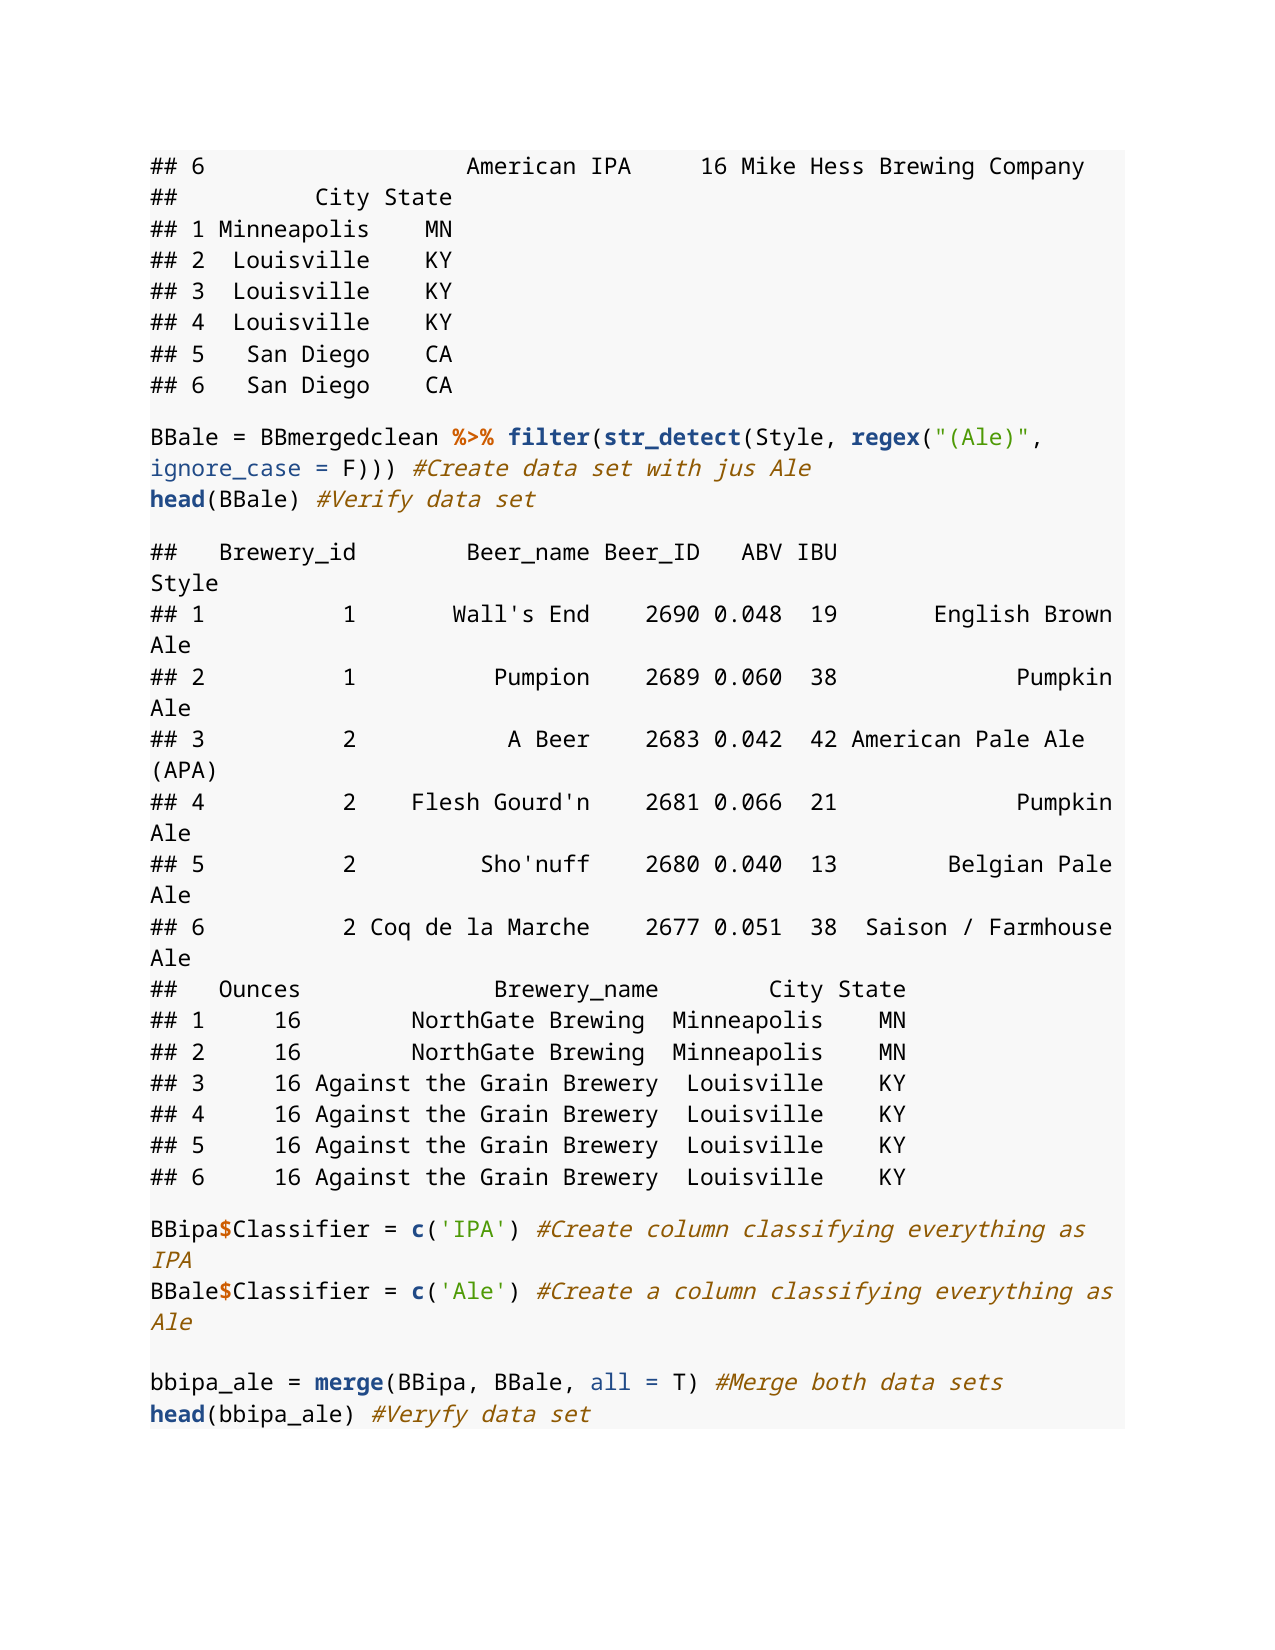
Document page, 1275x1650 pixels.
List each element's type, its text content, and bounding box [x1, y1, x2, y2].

text BBale = BBmergedclean %>% filter(str_detect(Style, regex("(Ale)", ignore_case = F))) #Create data set with jus Ale head(BBale) #Verify data set [535, 421, 1125, 514]
text ## Brewery_id Beer_name Beer_ID ABV IBU Style ## 1 1 Wall's End 2690 0.048 19 English Brown Ale ## 2 1 Pumpion 2689 0.060 38 Pumpkin Ale ## 3 2 A Beer 2683 0.042 42 American Pale Ale (APA) ## 4 2 Flesh Gourd'n 2681 0.066 21 Pumpkin Ale ## 5 2 Sho'nuff 2680 0.040 13 Belgian Pale Ale ## 6 2 Coq de la Marche 2677 0.051 38 Saison / Farmhouse Ale ## Ounces Brewery_name City State ## 1 16 NorthGate Brewing Minneapolis MN ## 2 16 NorthGate Brewing Minneapolis MN ## 3 16 Against the Grain Brewery Louisville KY ## 4 16 Against the Grain Brewery Louisville KY ## 5 16 Against the Grain Brewery Louisville KY ## 6 16 Against the Grain Brewery Louisville KY [150, 535, 1125, 1192]
text BBipa$Classifier = c('IPA') #Create column classifying everything as IPA BBale$Classifier = c('Ale') #Create a column classifying everything as Ale bbipa_ale = merge(BBipa, BBale, all = T) #Merge both data sets head(bbipa_ale) #Veryfy data set [150, 1212, 1125, 1429]
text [150, 150, 1125, 400]
